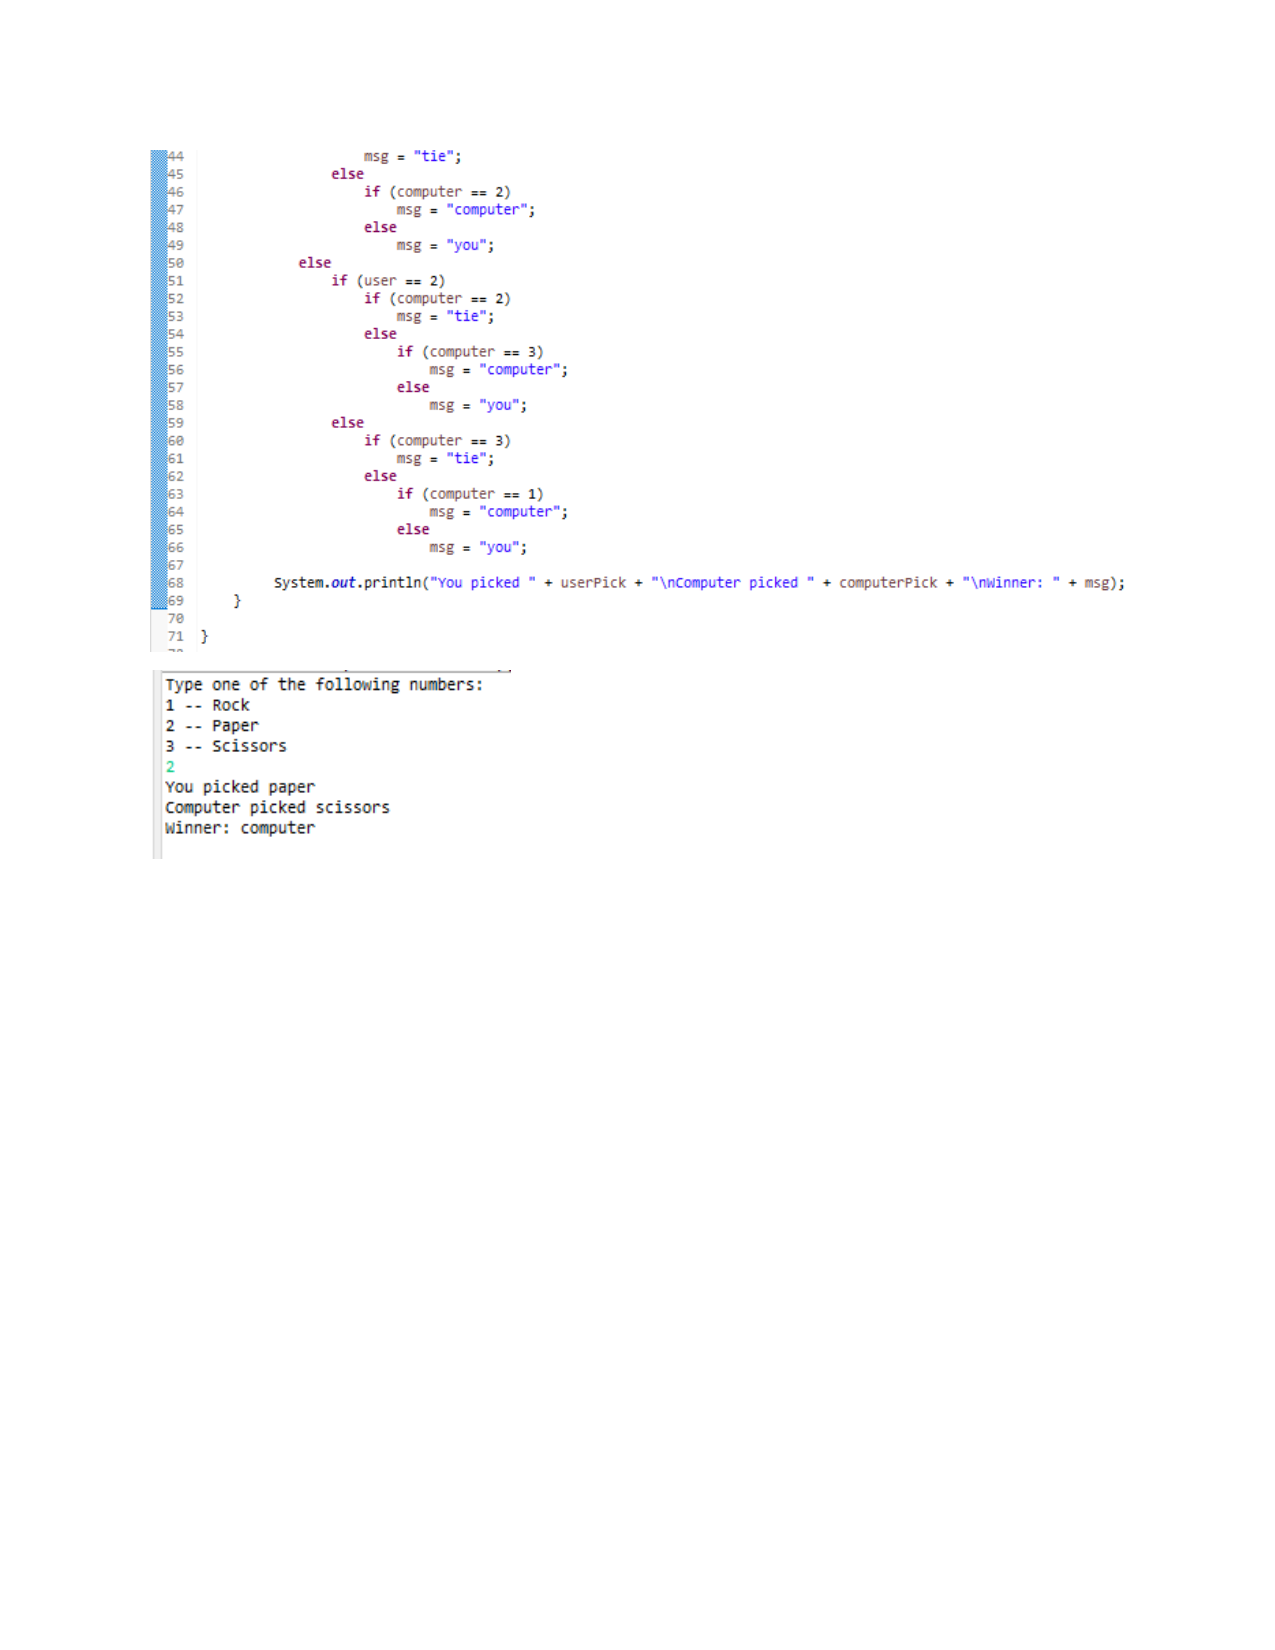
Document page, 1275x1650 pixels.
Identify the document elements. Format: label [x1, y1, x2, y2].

picture [150, 670, 511, 859]
picture [150, 150, 1125, 652]
